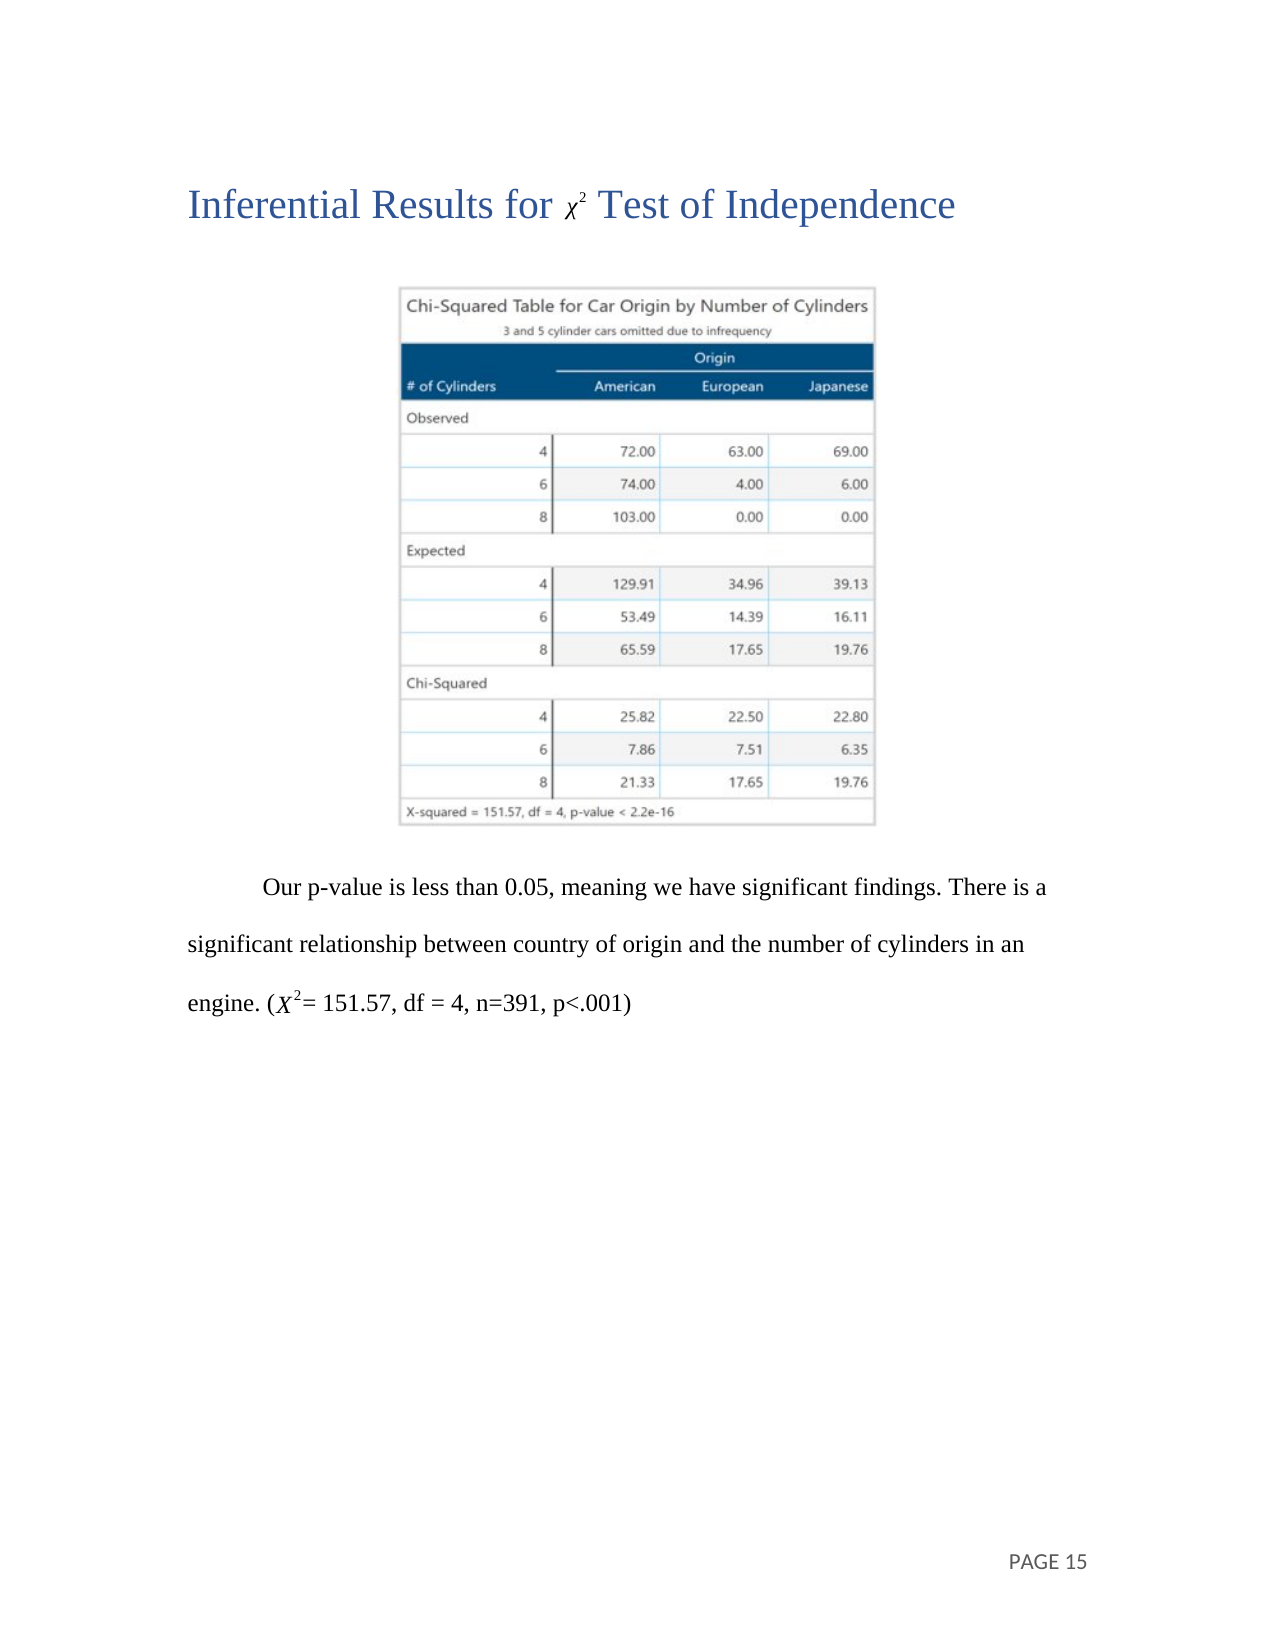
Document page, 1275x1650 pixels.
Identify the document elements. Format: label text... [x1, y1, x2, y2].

text Our p-value is less than 0.05, meaning we have significant findings. There is a significant relationship between country of origin and the number of cylinders in an engine. (= 151.57, df = 4, n=391, p<.001) [187, 872, 1087, 1018]
picture [396, 284, 879, 829]
subtitle Inferential Results for Test of Independence [187, 180, 1087, 228]
